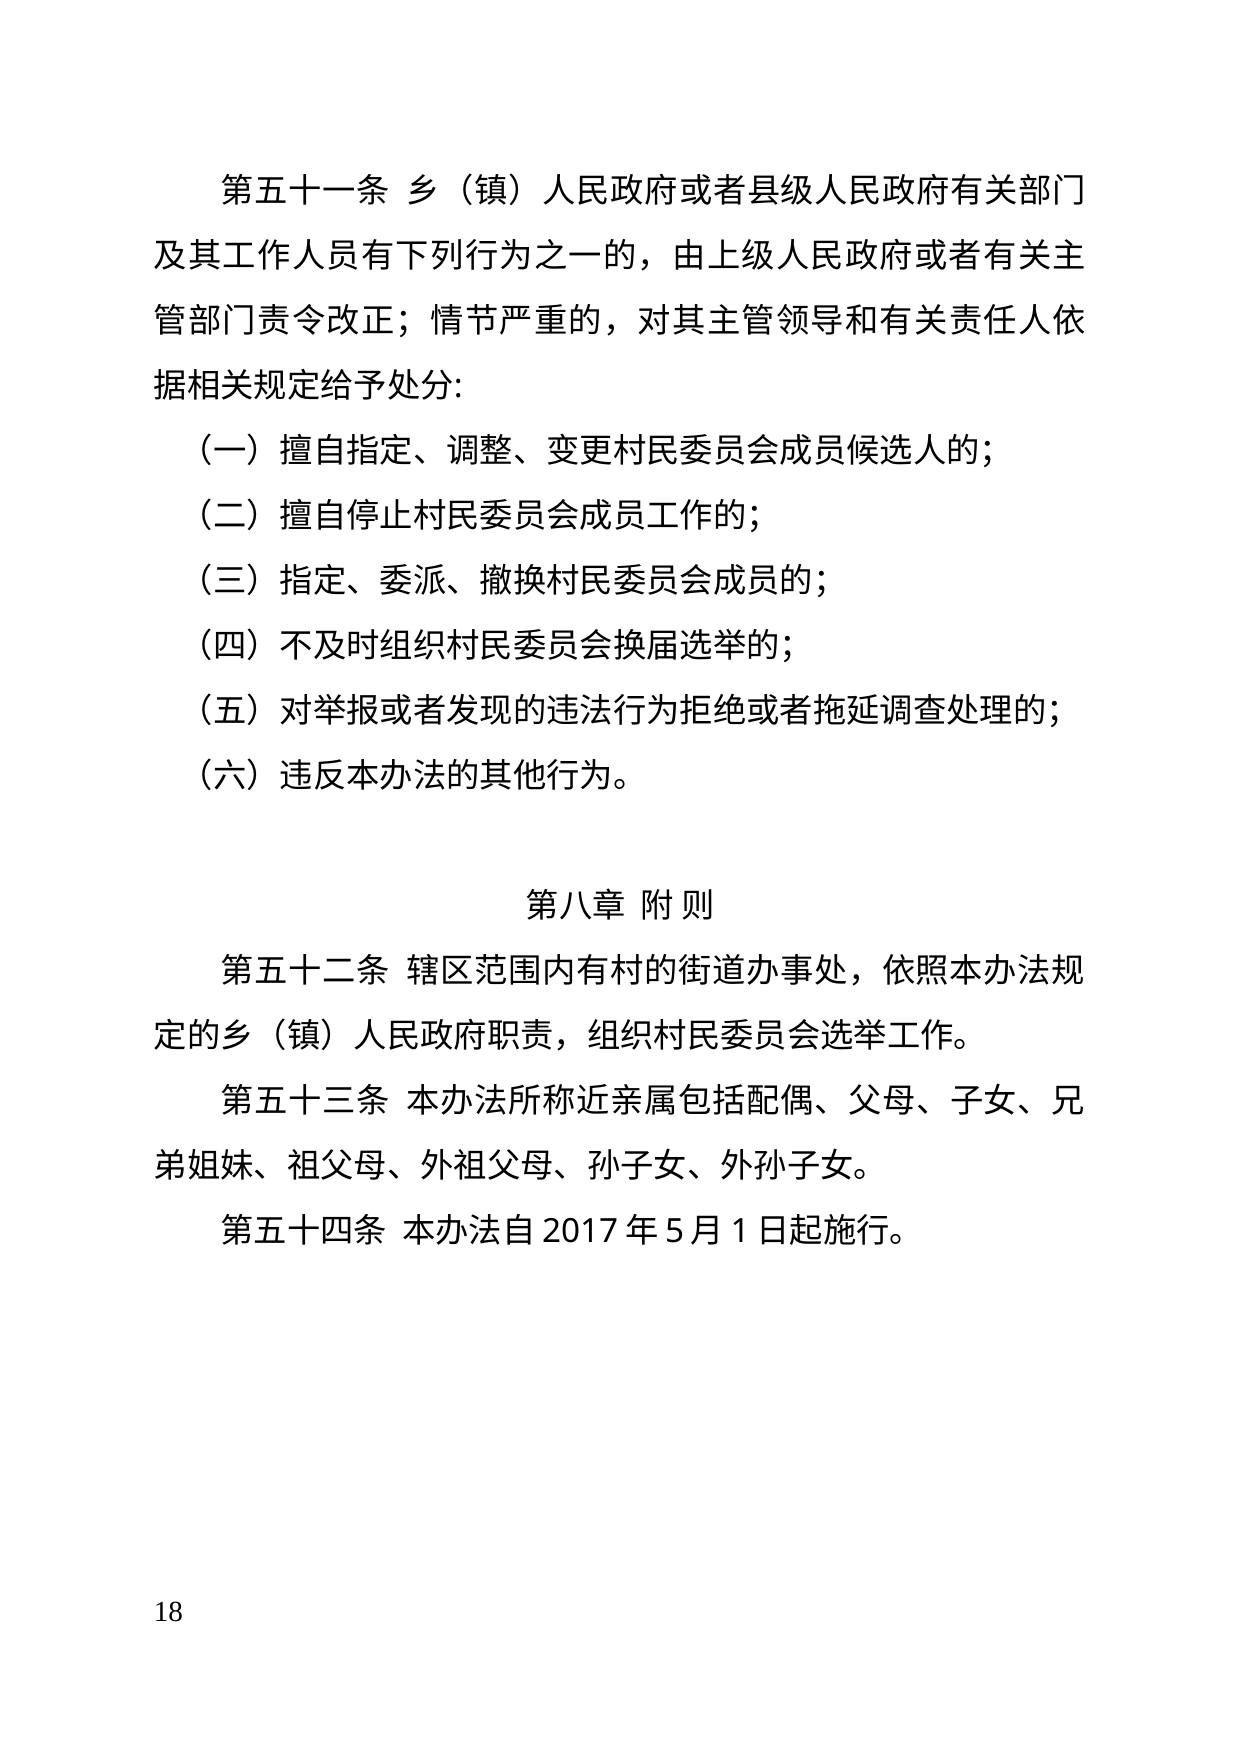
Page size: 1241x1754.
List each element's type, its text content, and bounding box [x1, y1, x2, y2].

text （六）违反本办法的其他行为。 [153, 741, 1087, 806]
text 第五十一条 乡（镇）人民政府或者县级人民政府有关部门及其工作人员有下列行为之一的，由上级人民政府或者有关主管部门责令改正；情节严重的，对其主管领导和有关责任人依据相关规定给予处分: [153, 156, 1087, 416]
text 第五十三条 本办法所称近亲属包括配偶、父母、子女、兄弟姐妹、祖父母、外祖父母、孙子女、外孙子女。 [153, 1066, 1087, 1196]
text 第五十四条 本办法自2017年5月1日起施行。 [153, 1196, 1087, 1261]
text （五）对举报或者发现的违法行为拒绝或者拖延调查处理的； [153, 676, 1087, 741]
text （一）擅自指定、调整、变更村民委员会成员候选人的； [153, 416, 1087, 481]
text （三）指定、委派、撤换村民委员会成员的； [153, 546, 1087, 611]
text 第五十二条 辖区范围内有村的街道办事处，依照本办法规定的乡（镇）人民政府职责，组织村民委员会选举工作。 [153, 936, 1087, 1066]
text （二）擅自停止村民委员会成员工作的； [153, 481, 1087, 546]
text （四）不及时组织村民委员会换届选举的； [153, 611, 1087, 676]
text 第八章 附 则 [153, 871, 1087, 936]
